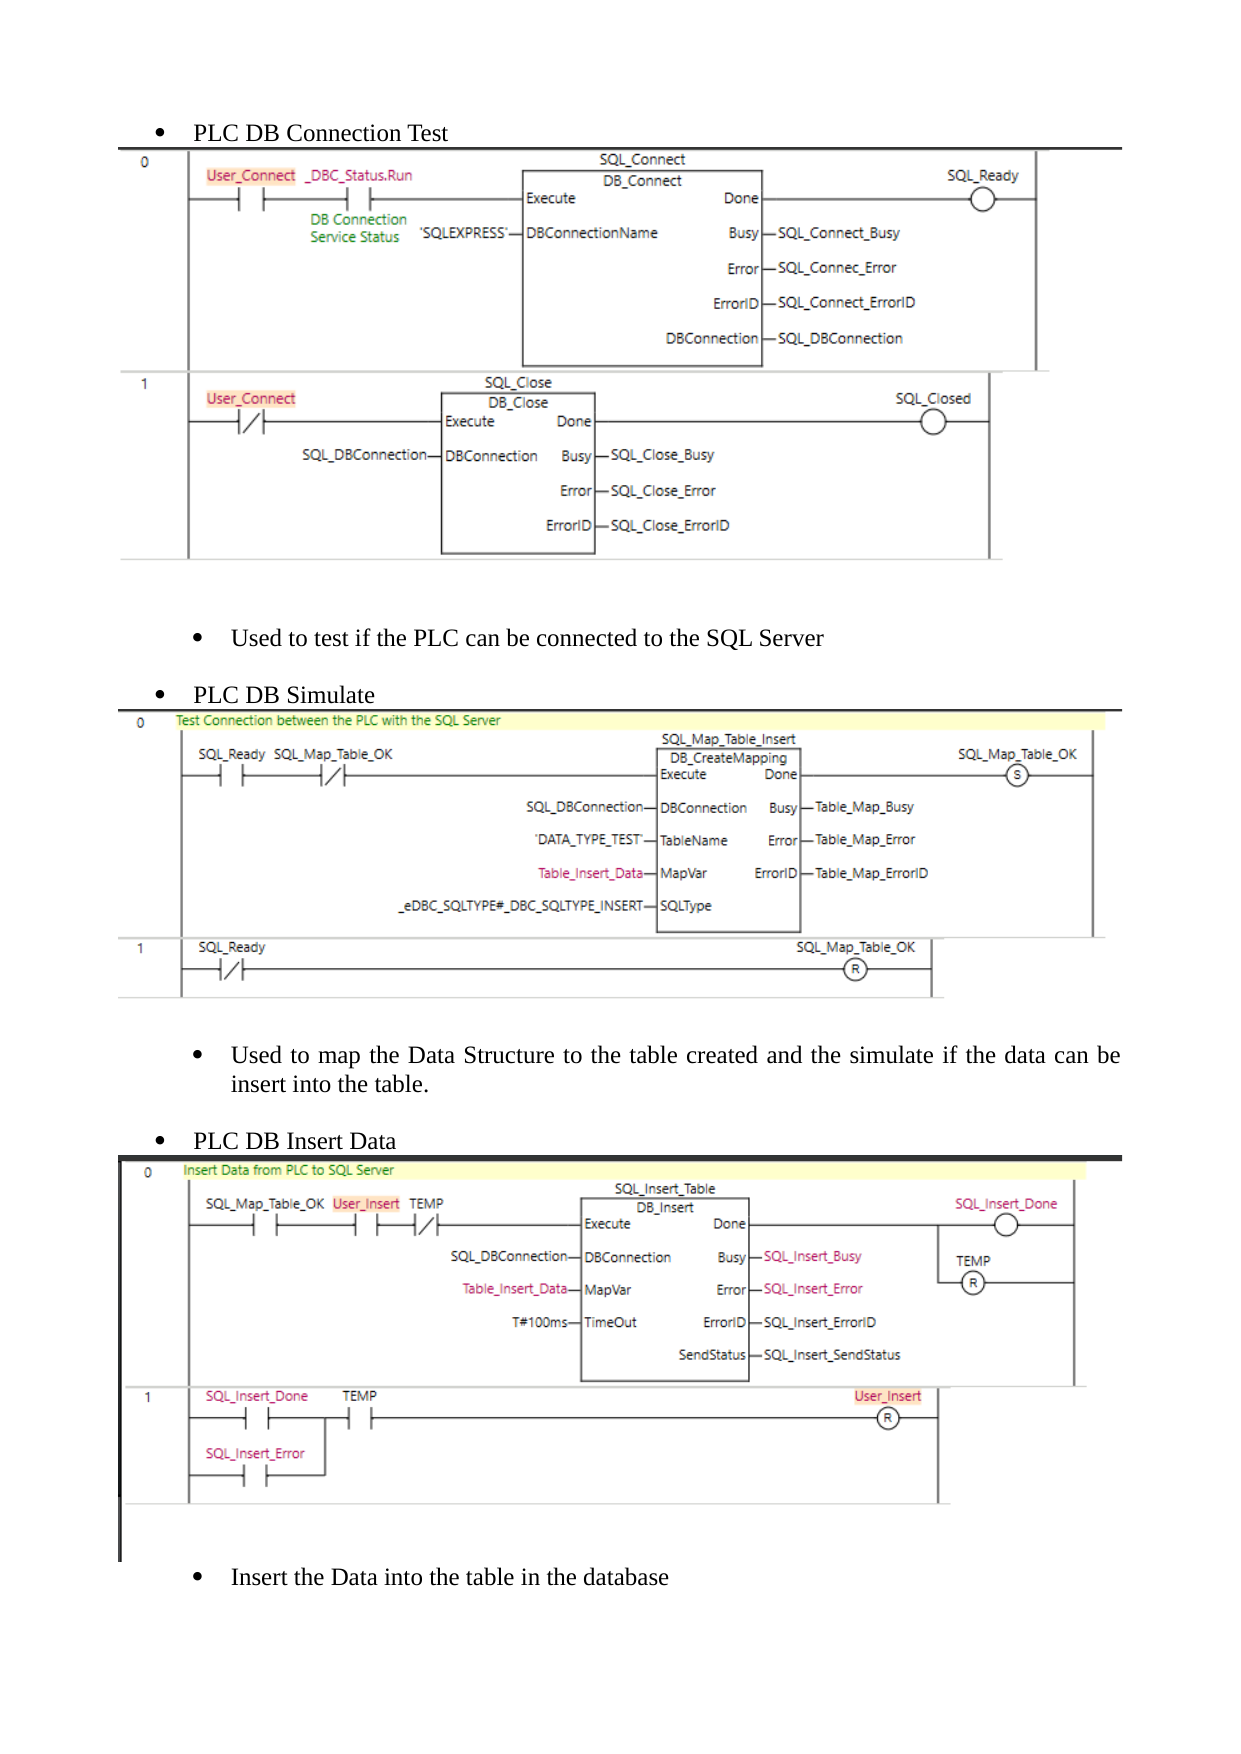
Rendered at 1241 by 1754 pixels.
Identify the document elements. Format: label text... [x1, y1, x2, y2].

list Used to map the Data Structure to the table created and the simulate if the data can be insert into the table. [193, 1041, 1122, 1098]
list Used to test if the PLC can be connected to the SQL Server [193, 623, 1122, 652]
list PLC DB Simulate [156, 680, 1122, 709]
picture [118, 1155, 1123, 1562]
picture [118, 709, 1123, 1041]
list PLC DB Connection Test [156, 118, 1122, 147]
list Insert the Data into the table in the database [193, 1562, 1122, 1590]
list PLC DB Insert Data [156, 1126, 1122, 1155]
picture [118, 147, 1123, 623]
